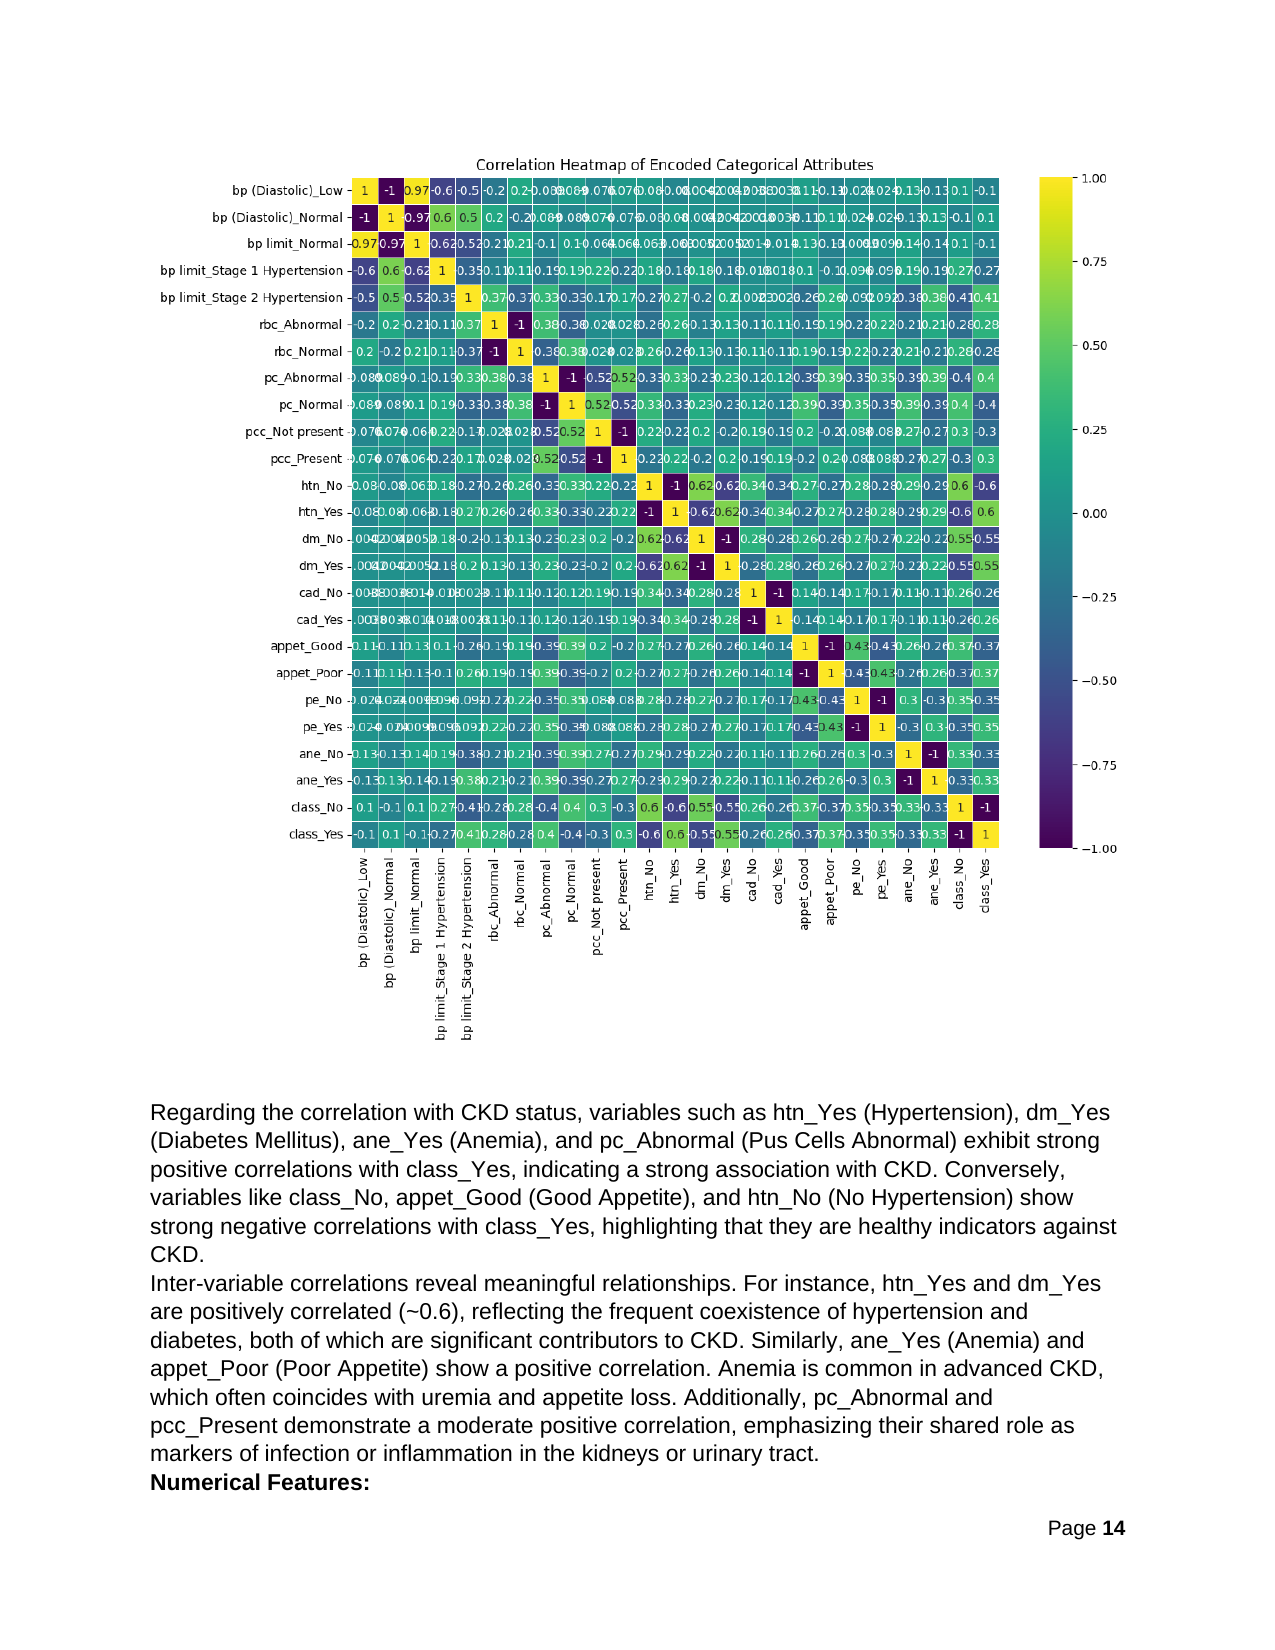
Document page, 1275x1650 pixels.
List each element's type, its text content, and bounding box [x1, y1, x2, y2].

text Numerical Features: [150, 1469, 1125, 1495]
picture [151, 150, 1125, 1048]
text Inter-variable correlations reveal meaningful relationships. For instance, htn_Yes and dm_Yes are positively correlated (~0.6), reflecting the frequent coexistence of hypertension and diabetes, both of which are significant contributors to CKD. Similarly, ane_Yes (Anemia) and appet_Poor (Poor Appetite) show a positive correlation. Anemia is common in advanced CKD, which often coincides with uremia and appetite loss. Additionally, pc_Abnormal and pcc_Present demonstrate a moderate positive correlation, emphasizing their shared role as markers of infection or inflammation in the kidneys or urinary tract. [150, 1270, 1125, 1467]
text Regarding the correlation with CKD status, variables such as htn_Yes (Hypertension), dm_Yes (Diabetes Mellitus), ane_Yes (Anemia), and pc_Abnormal (Pus Cells Abnormal) exhibit strong positive correlations with class_Yes, indicating a strong association with CKD. Conversely, variables like class_No, appet_Good (Good Appetite), and htn_No (No Hypertension) show strong negative correlations with class_Yes, highlighting that they are healthy indicators against CKD. [150, 1099, 1125, 1268]
